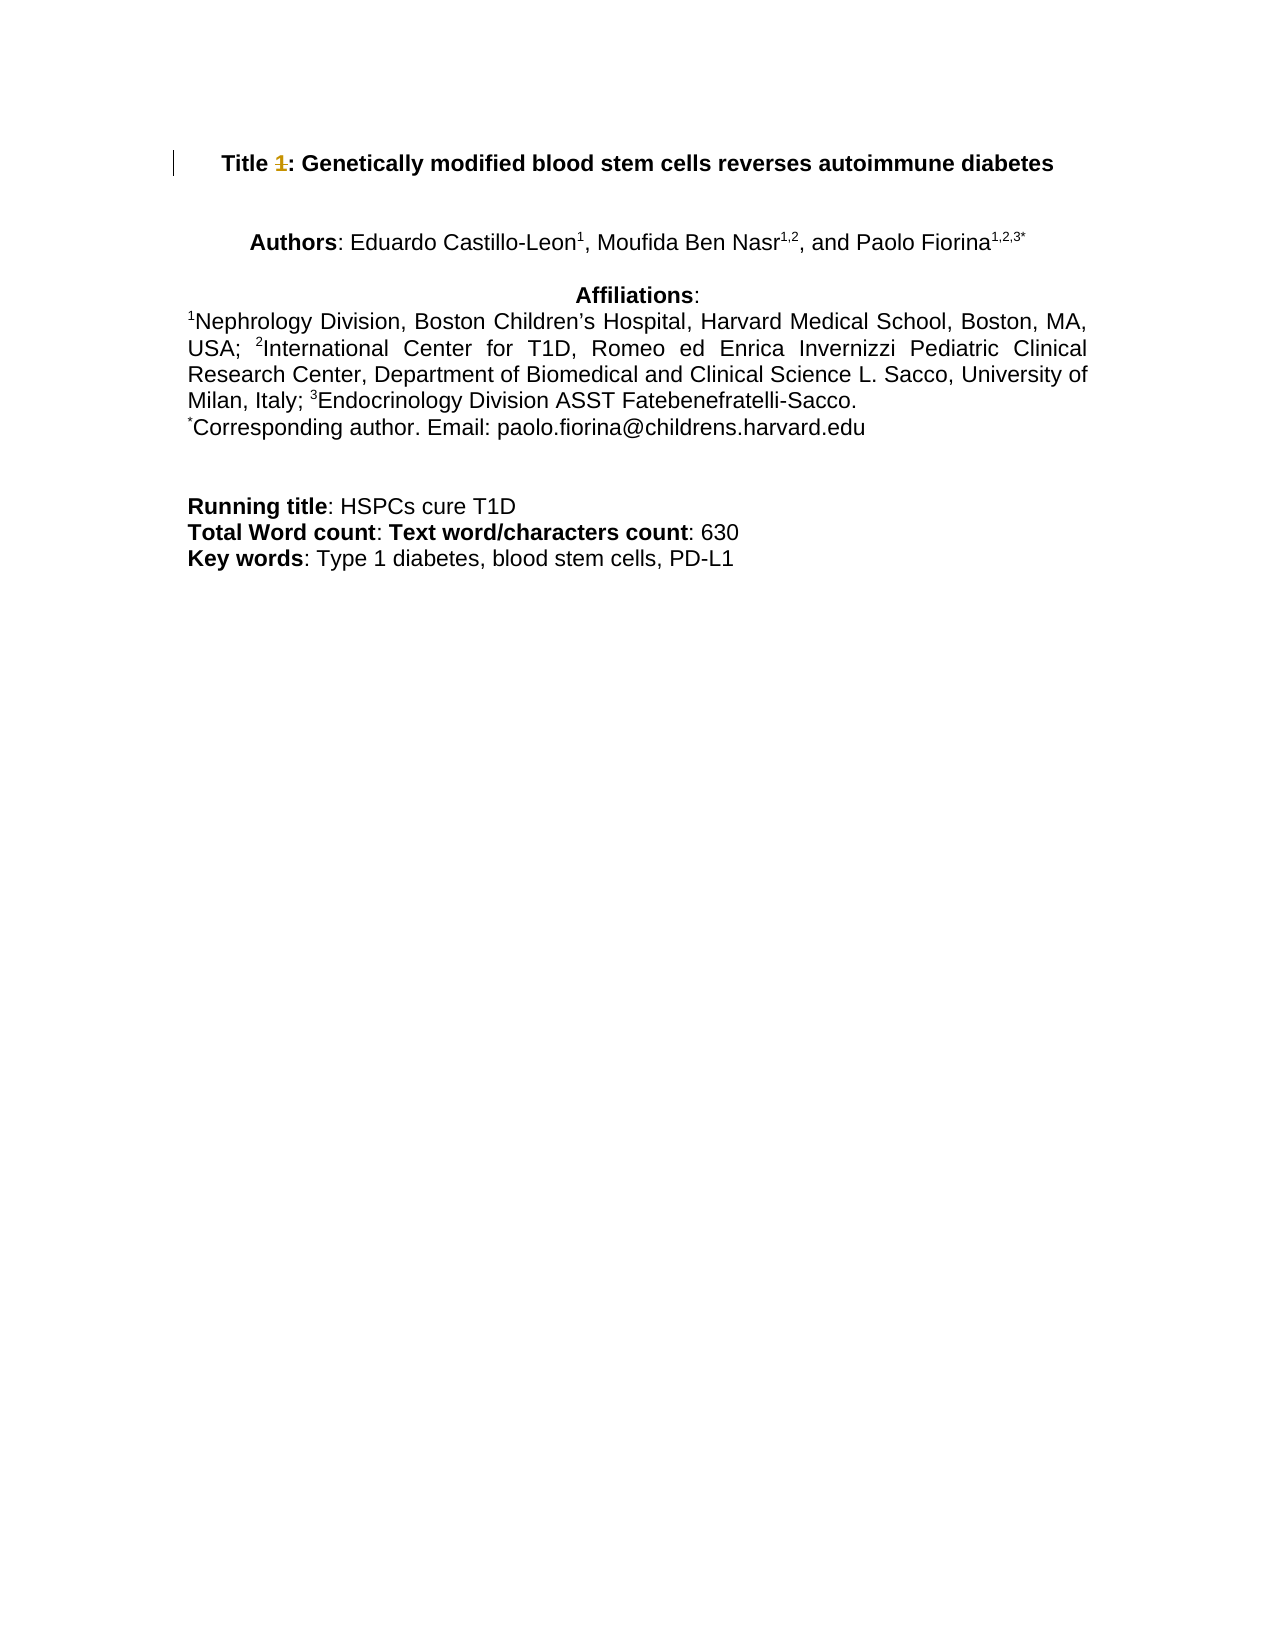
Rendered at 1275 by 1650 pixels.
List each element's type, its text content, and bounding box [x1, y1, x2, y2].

text Authors: Eduardo Castillo-Leon1, Moufida Ben Nasr1,2, and Paolo Fiorina1,2,3* [187, 229, 1087, 255]
text Key words: Type 1 diabetes, blood stem cells, PD-L1 [187, 545, 1087, 572]
text *Corresponding author. Email: paolo.fiorina@childrens.harvard.edu [187, 413, 1087, 440]
text Total Word count: Text word/characters count: 630 [187, 519, 1087, 545]
text Running title: HSPCs cure T1D [187, 493, 1087, 519]
text 1Nephrology Division, Boston Children’s Hospital, Harvard Medical School, Boston, MA, USA; 2International Center for T1D, Romeo ed Enrica Invernizzi Pediatric Clinical Research Center, Department of Biomedical and Clinical Science L. Sacco, University of Milan, Italy; 3Endocrinology Division ASST Fatebenefratelli-Sacco. [187, 308, 1087, 413]
text Title : Genetically modified blood stem cells reverses autoimmune diabetes [187, 150, 1087, 176]
text Affiliations: [187, 282, 1087, 308]
